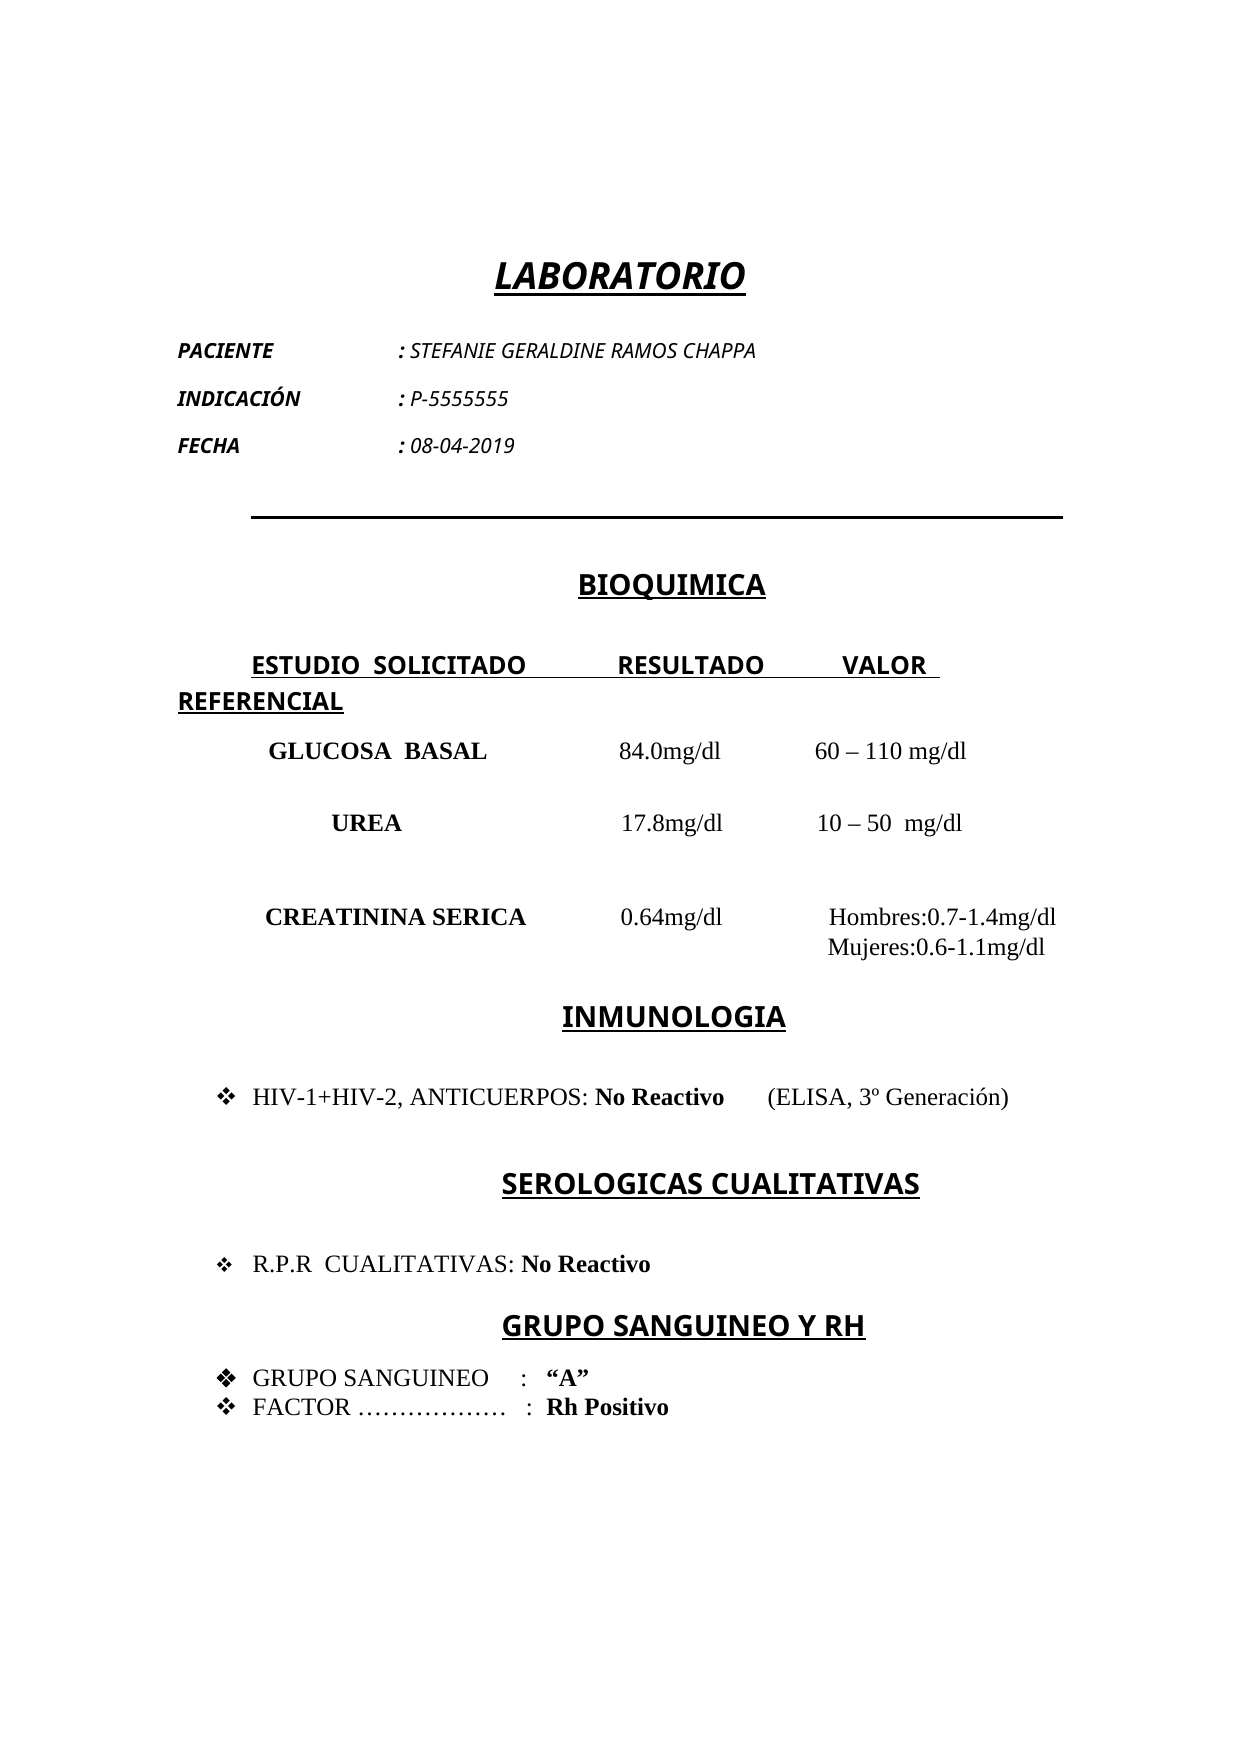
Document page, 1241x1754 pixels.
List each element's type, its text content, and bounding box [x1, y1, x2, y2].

list GRUPO SANGUINEO : “A” [215, 1363, 1063, 1392]
text INDICACIÓN : P-5555555 [177, 384, 1063, 412]
text CREATININA SERICA 0.64mg/dl Hombres:0.7-1.4mg/dl [177, 902, 1063, 930]
text LABORATORIO [177, 250, 1063, 301]
text BIOQUIMICA [177, 564, 1063, 603]
text SEROLOGICAS CUALITATIVAS [177, 1163, 1063, 1203]
text INMUNOLOGIA [177, 996, 1063, 1036]
list FACTOR ……………… : Rh Positivo [215, 1392, 1063, 1421]
text Mujeres:0.6-1.1mg/dl [177, 932, 1063, 961]
list HIV-1+HIV-2, ANTICUERPOS: No Reactivo (ELISA, 3º Generación) [215, 1082, 1063, 1111]
text GLUCOSA BASAL 84.0mg/dl 60 – 110 mg/dl [177, 736, 1063, 765]
text GRUPO SANGUINEO Y RH [177, 1305, 1063, 1344]
text ESTUDIO SOLICITADO RESULTADO VALOR REFERENCIAL [177, 648, 1063, 718]
text UREA 17.8mg/dl 10 – 50 mg/dl [177, 808, 1063, 837]
text PACIENTE : STEFANIE GERALDINE RAMOS CHAPPA [177, 336, 1063, 365]
text FECHA : 08-04-2019 [177, 431, 1063, 459]
list R.P.R CUALITATIVAS: No Reactivo [215, 1249, 1063, 1278]
